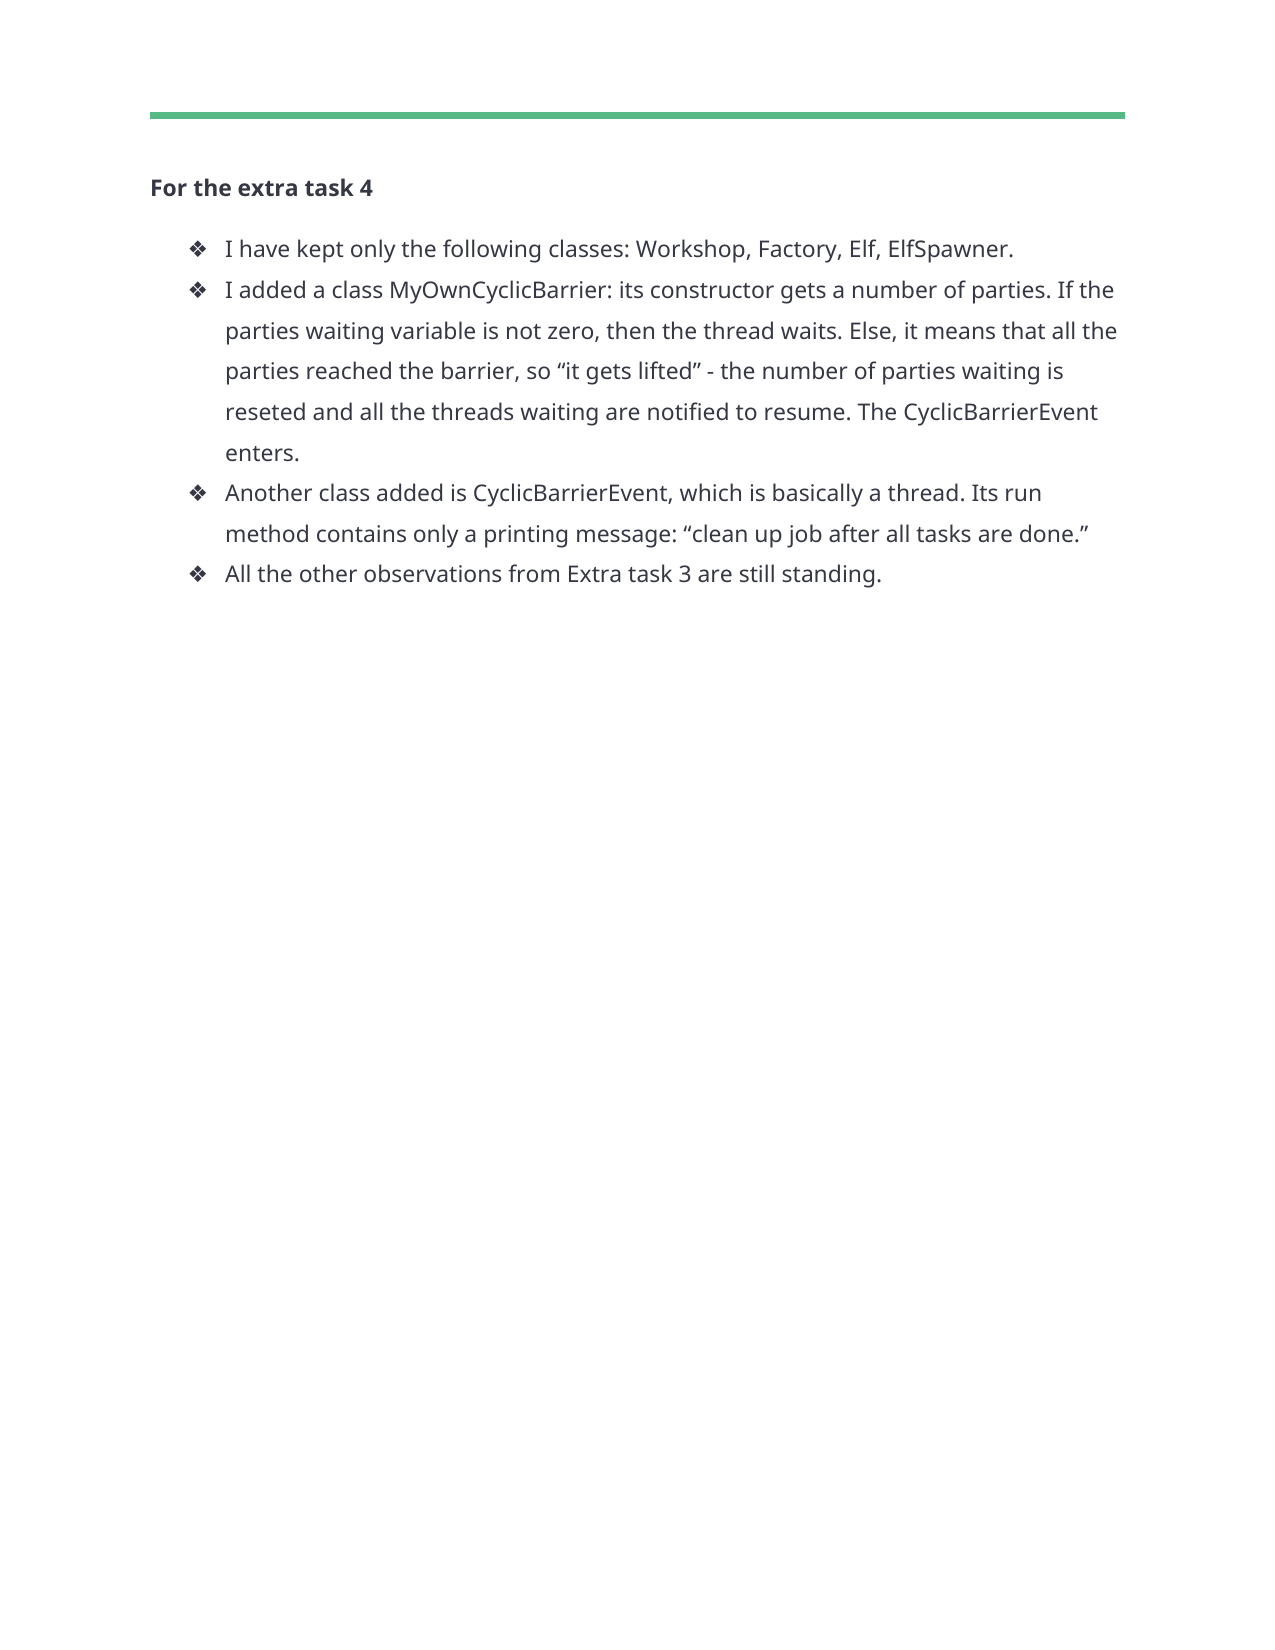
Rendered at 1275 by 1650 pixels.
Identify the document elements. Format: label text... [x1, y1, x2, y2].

list Another class added is CyclicBarrierEvent, which is basically a thread. Its run method contains only a printing message: “clean up job after all tasks are done.” [187, 477, 1125, 549]
picture [150, 112, 1125, 119]
list I have kept only the following classes: Workshop, Factory, Elf, ElfSpawner. [187, 233, 1125, 264]
list All the other observations from Extra task 3 are still standing. [187, 558, 1125, 589]
list I added a class MyOwnCyclicBarrier: its constructor gets a number of parties. If the parties waiting variable is not zero, then the thread waits. Else, it means that all the parties reached the barrier, so “it gets lifted” - the number of parties waiting is reseted and all the threads waiting are notified to resume. The CyclicBarrierEvent enters. [187, 274, 1125, 468]
text For the extra task 4 [150, 172, 1125, 203]
